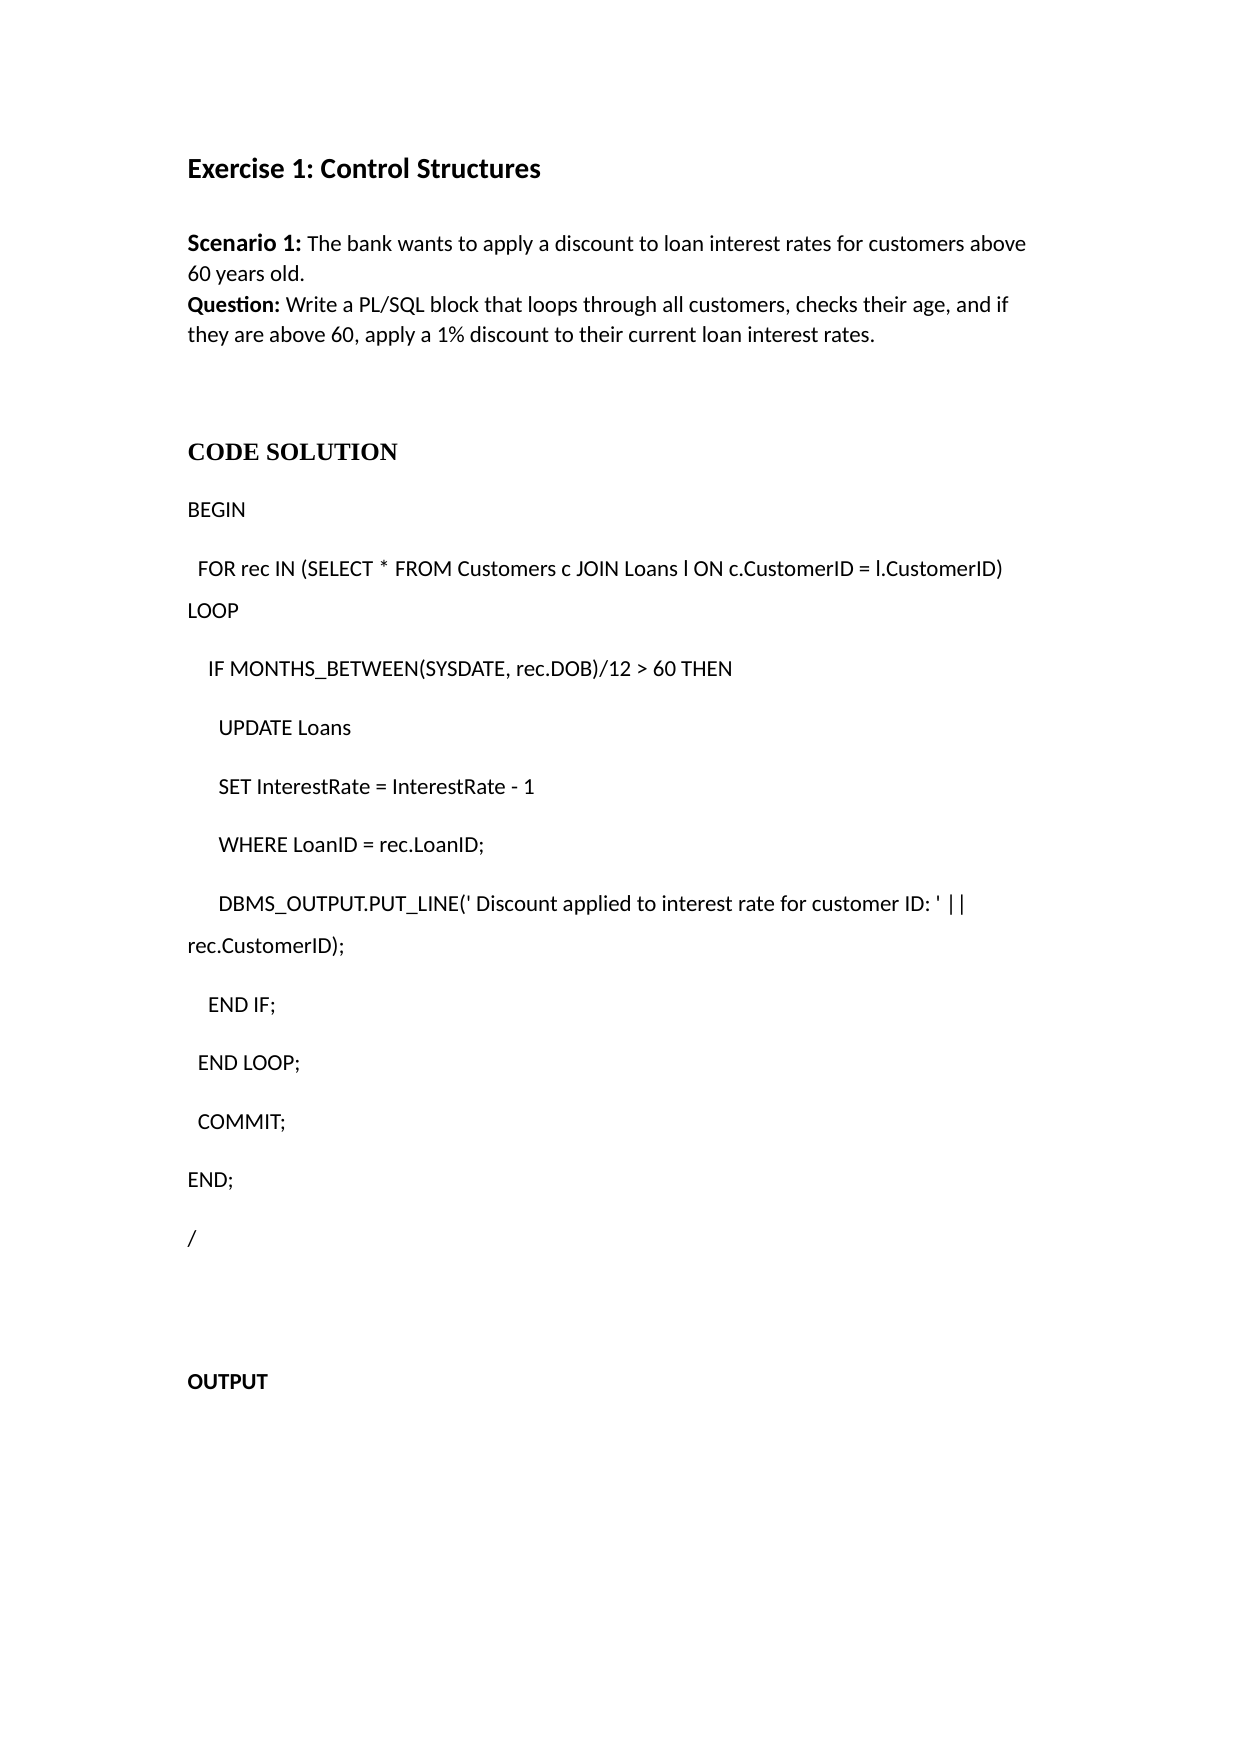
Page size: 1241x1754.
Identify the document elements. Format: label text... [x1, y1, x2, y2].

text END LOOP; [187, 1048, 1053, 1076]
text CODE SOLUTION [187, 437, 1053, 466]
text SET InterestRate = InterestRate - 1 [187, 772, 1053, 800]
text BEGIN [187, 495, 1053, 523]
text WHERE LoanID = rec.LoanID; [187, 830, 1053, 858]
list Question: Write a PL/SQL block that loops through all customers, checks their age, and if they are above 60, apply a 1% discount to their current loan interest rates. [187, 290, 1053, 348]
text Exercise 1: Control Structures [187, 150, 1053, 186]
text OUTPUT [187, 1325, 1053, 1437]
text COMMIT; [187, 1107, 1053, 1135]
text / [187, 1224, 1053, 1294]
text END; [187, 1166, 1053, 1194]
text FOR rec IN (SELECT * FROM Customers c JOIN Loans l ON c.CustomerID = l.CustomerID) LOOP [187, 554, 1053, 624]
text DBMS_OUTPUT.PUT_LINE(' Discount applied to interest rate for customer ID: ' || rec.CustomerID); [187, 889, 1053, 959]
text Scenario 1: The bank wants to apply a discount to loan interest rates for customers above 60 years old. [187, 227, 1053, 288]
text UPDATE Loans [187, 713, 1053, 741]
text END IF; [187, 990, 1053, 1018]
text IF MONTHS_BETWEEN(SYSDATE, rec.DOB)/12 > 60 THEN [187, 654, 1053, 682]
